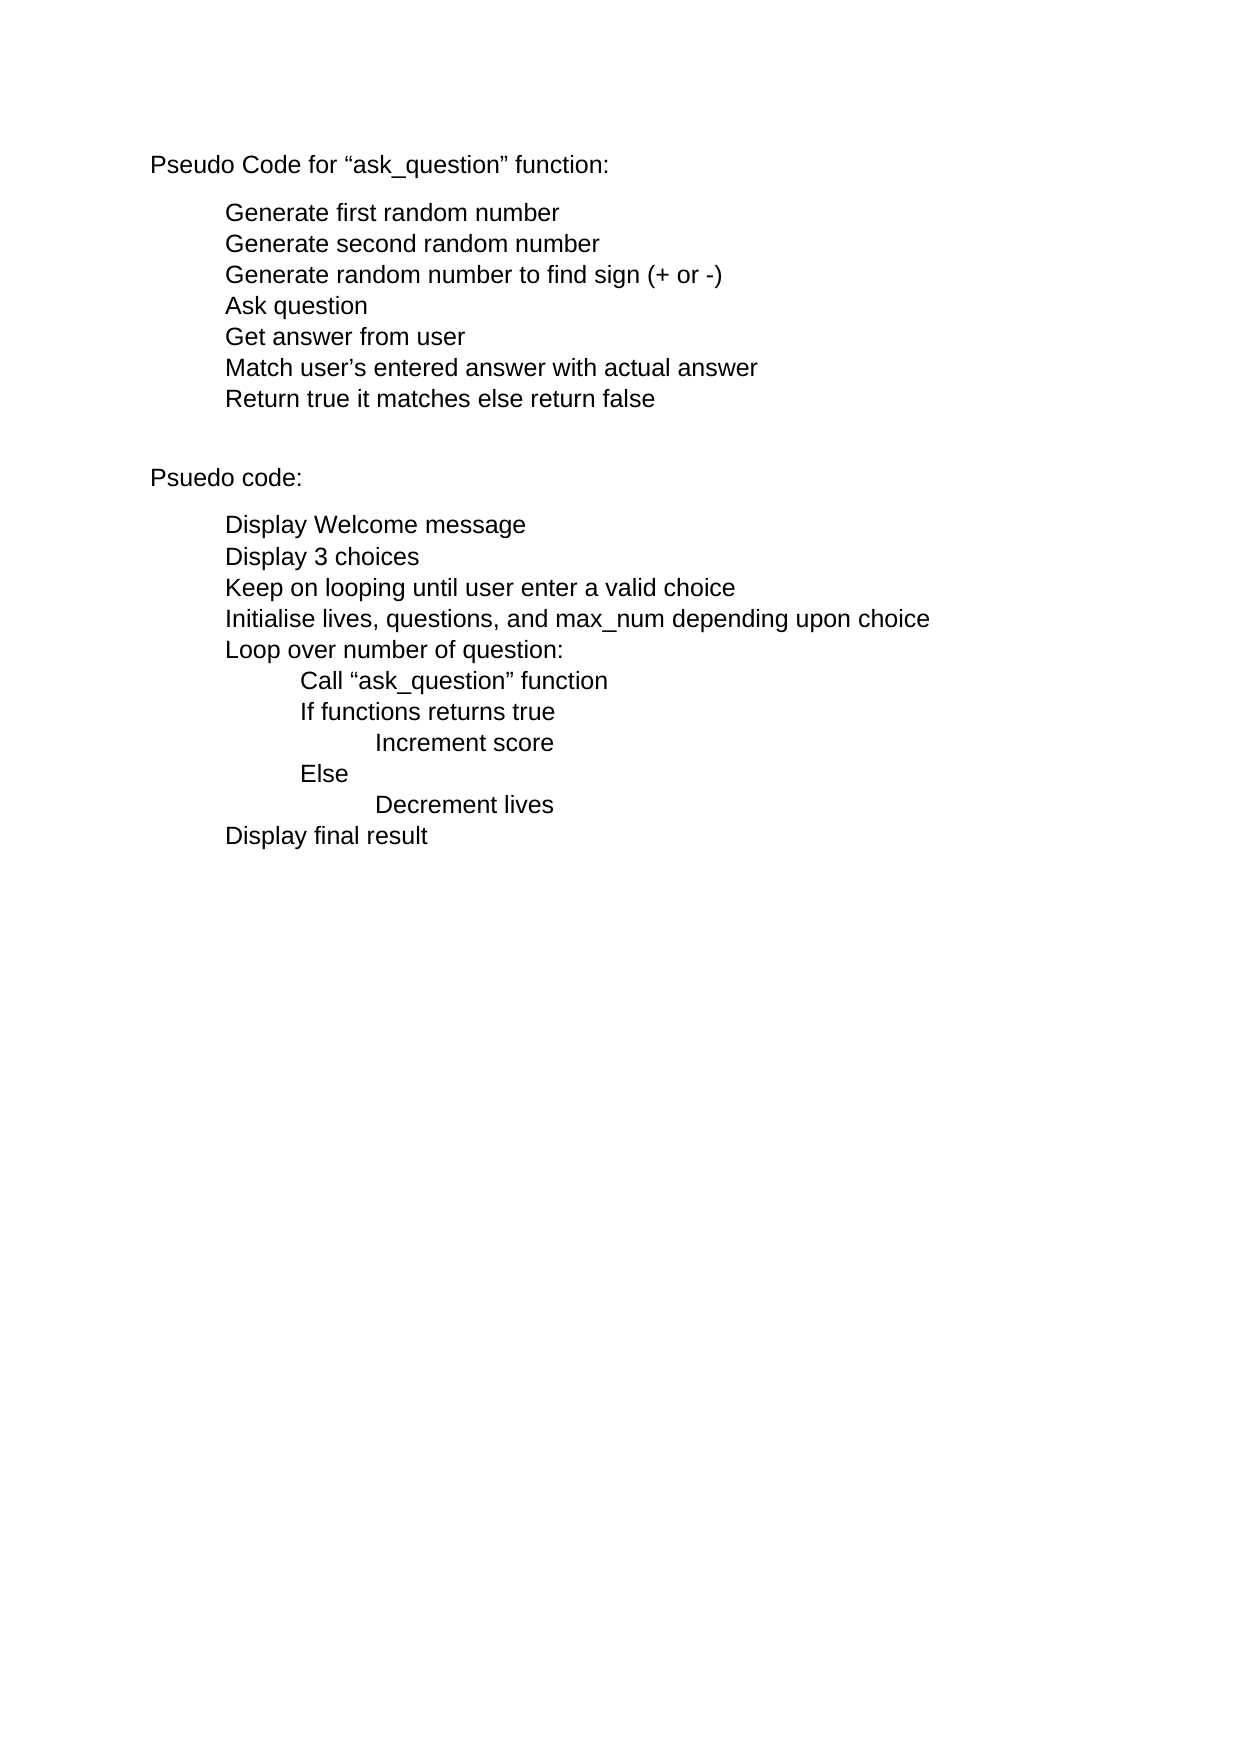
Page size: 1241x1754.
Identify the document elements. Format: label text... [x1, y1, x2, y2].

text Psuedo code: [150, 463, 1090, 491]
text Generate random number to find sign (+ or -) [150, 260, 1090, 288]
text Return true it matches else return false [150, 384, 1090, 413]
text Decrement lives [150, 790, 1090, 818]
text Display Welcome message [150, 510, 1090, 539]
text Display final result [150, 821, 1090, 849]
text Initialise lives, questions, and max_num depending upon choice [150, 603, 1090, 632]
text Match user’s entered answer with actual answer [150, 353, 1090, 382]
text Generate second random number [150, 229, 1090, 257]
text Display 3 choices [150, 541, 1090, 570]
text Call “ask_question” function [150, 666, 1090, 694]
text Pseudo Code for “ask_question” function: [150, 150, 1090, 179]
text Keep on looping until user enter a valid choice [150, 572, 1090, 601]
text If functions returns true [150, 697, 1090, 725]
text Get answer from user [150, 322, 1090, 351]
text Increment score [150, 728, 1090, 756]
text Loop over number of question: [150, 634, 1090, 663]
text Else [150, 759, 1090, 787]
text Ask question [150, 291, 1090, 319]
text Generate first random number [150, 198, 1090, 226]
